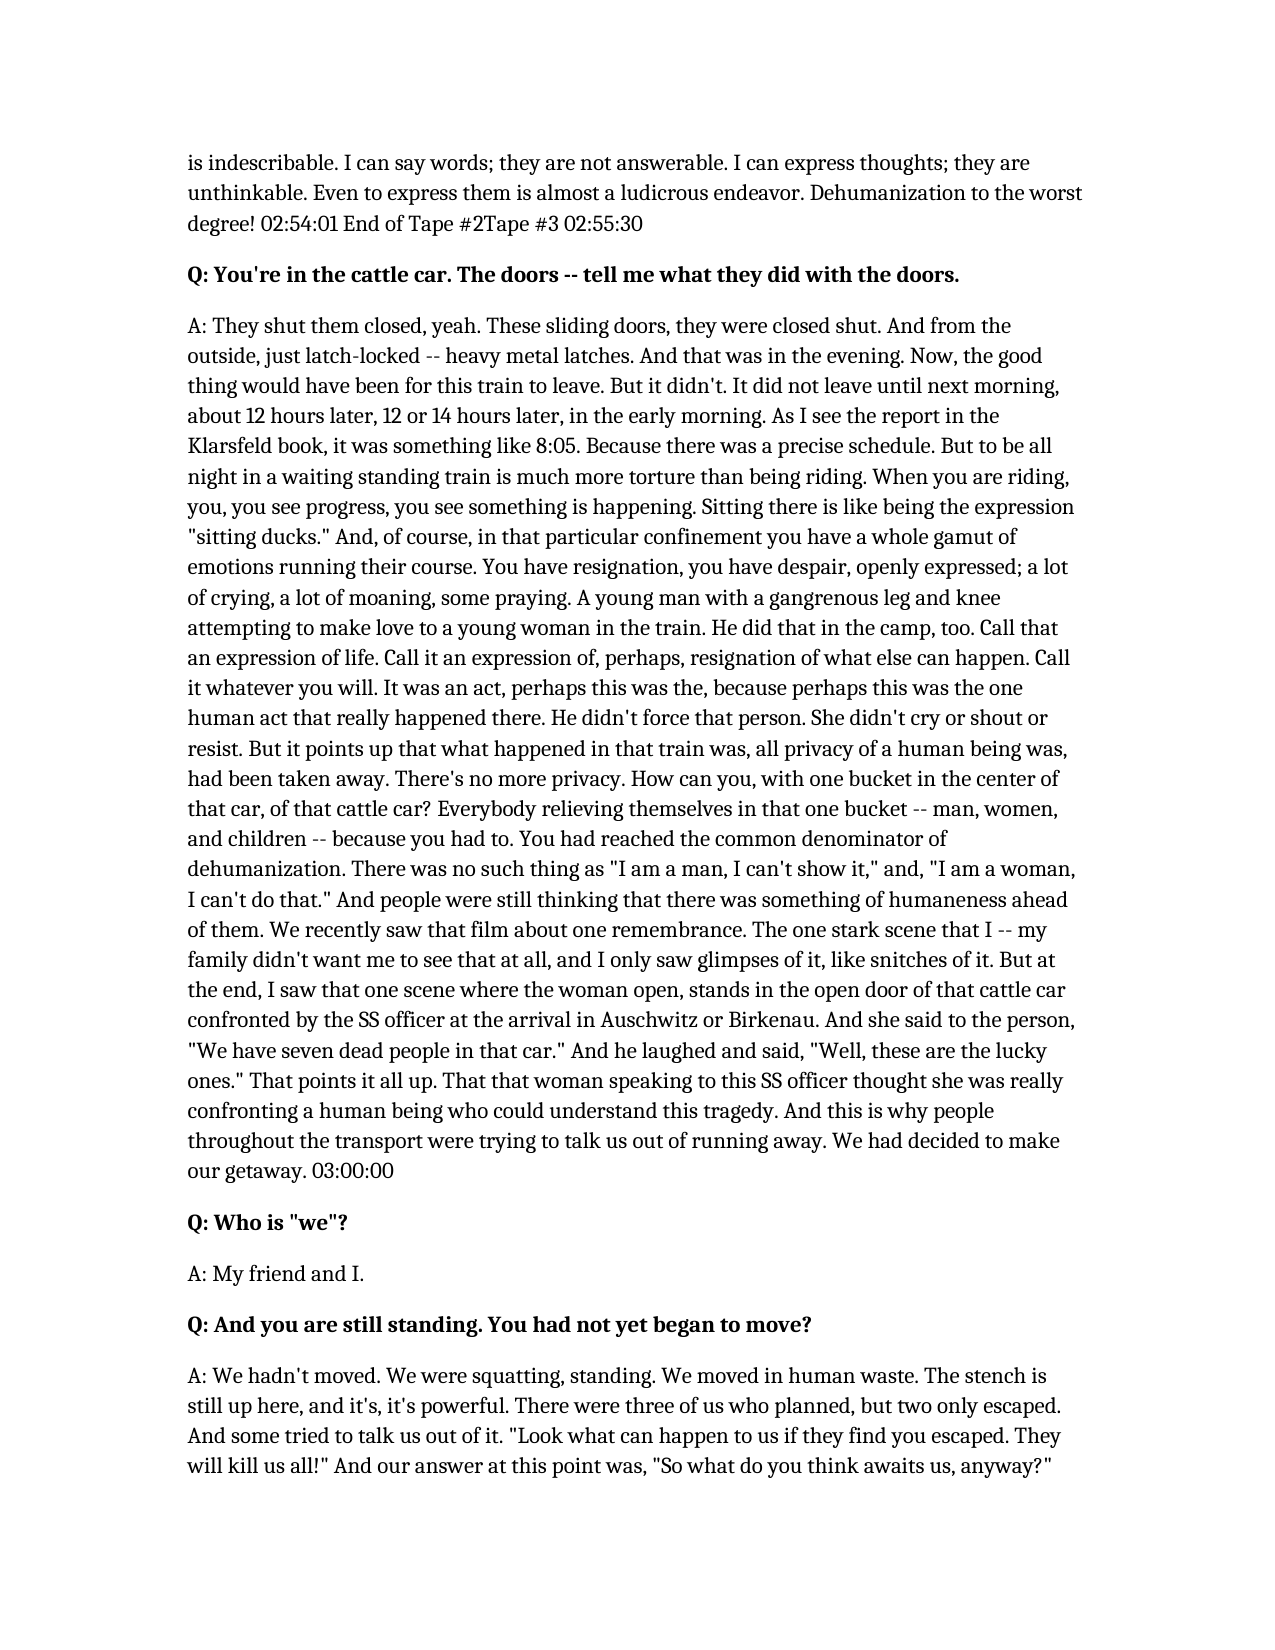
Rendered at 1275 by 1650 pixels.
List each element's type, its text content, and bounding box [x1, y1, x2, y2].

text Q: Who is "we"? [187, 1209, 1087, 1236]
text A: They shut them closed, yeah. These sliding doors, they were closed shut. And from the outside, just latch-locked -- heavy metal latches. And that was in the evening. Now, the good thing would have been for this train to leave. But it didn't. It did not leave until next morning, about 12 hours later, 12 or 14 hours later, in the early morning. As I see the report in the Klarsfeld book, it was something like 8:05. Because there was a precise schedule. But to be all night in a waiting standing train is much more torture than being riding. When you are riding, you, you see progress, you see something is happening. Sitting there is like being the expression "sitting ducks." And, of course, in that particular confinement you have a whole gamut of emotions running their course. You have resignation, you have despair, openly expressed; a lot of crying, a lot of moaning, some praying. A young man with a gangrenous leg and knee attempting to make love to a young woman in the train. He did that in the camp, too. Call that an expression of life. Call it an expression of, perhaps, resignation of what else can happen. Call it whatever you will. It was an act, perhaps this was the, because perhaps this was the one human act that really happened there. He didn't force that person. She didn't cry or shout or resist. But it points up that what happened in that train was, all privacy of a human being was, had been taken away. There's no more privacy. How can you, with one bucket in the center of that car, of that cattle car? Everybody relieving themselves in that one bucket -- man, women, and children -- because you had to. You had reached the common denominator of dehumanization. There was no such thing as "I am a man, I can't show it," and, "I am a woman, I can't do that." And people were still thinking that there was something of humaneness ahead of them. We recently saw that film about one remembrance. The one stark scene that I -- my family didn't want me to see that at all, and I only saw glimpses of it, like snitches of it. But at the end, I saw that one scene where the woman open, stands in the open door of that cattle car confronted by the SS officer at the arrival in Auschwitz or Birkenau. And she said to the person, "We have seven dead people in that car." And he laughed and said, "Well, these are the lucky ones." That points it all up. That that woman speaking to this SS officer thought she was really confronting a human being who could understand this tragedy. And this is why people throughout the transport were trying to talk us out of running away. We had decided to make our getaway. 03:00:00 [187, 312, 1087, 1185]
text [187, 1362, 1087, 1479]
text Q: You're in the cattle car. The doors -- tell me what they did with the doors. [187, 261, 1087, 288]
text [187, 150, 1087, 237]
text A: My friend and I. [187, 1260, 1087, 1287]
text Q: And you are still standing. You had not yet began to move? [187, 1311, 1087, 1338]
